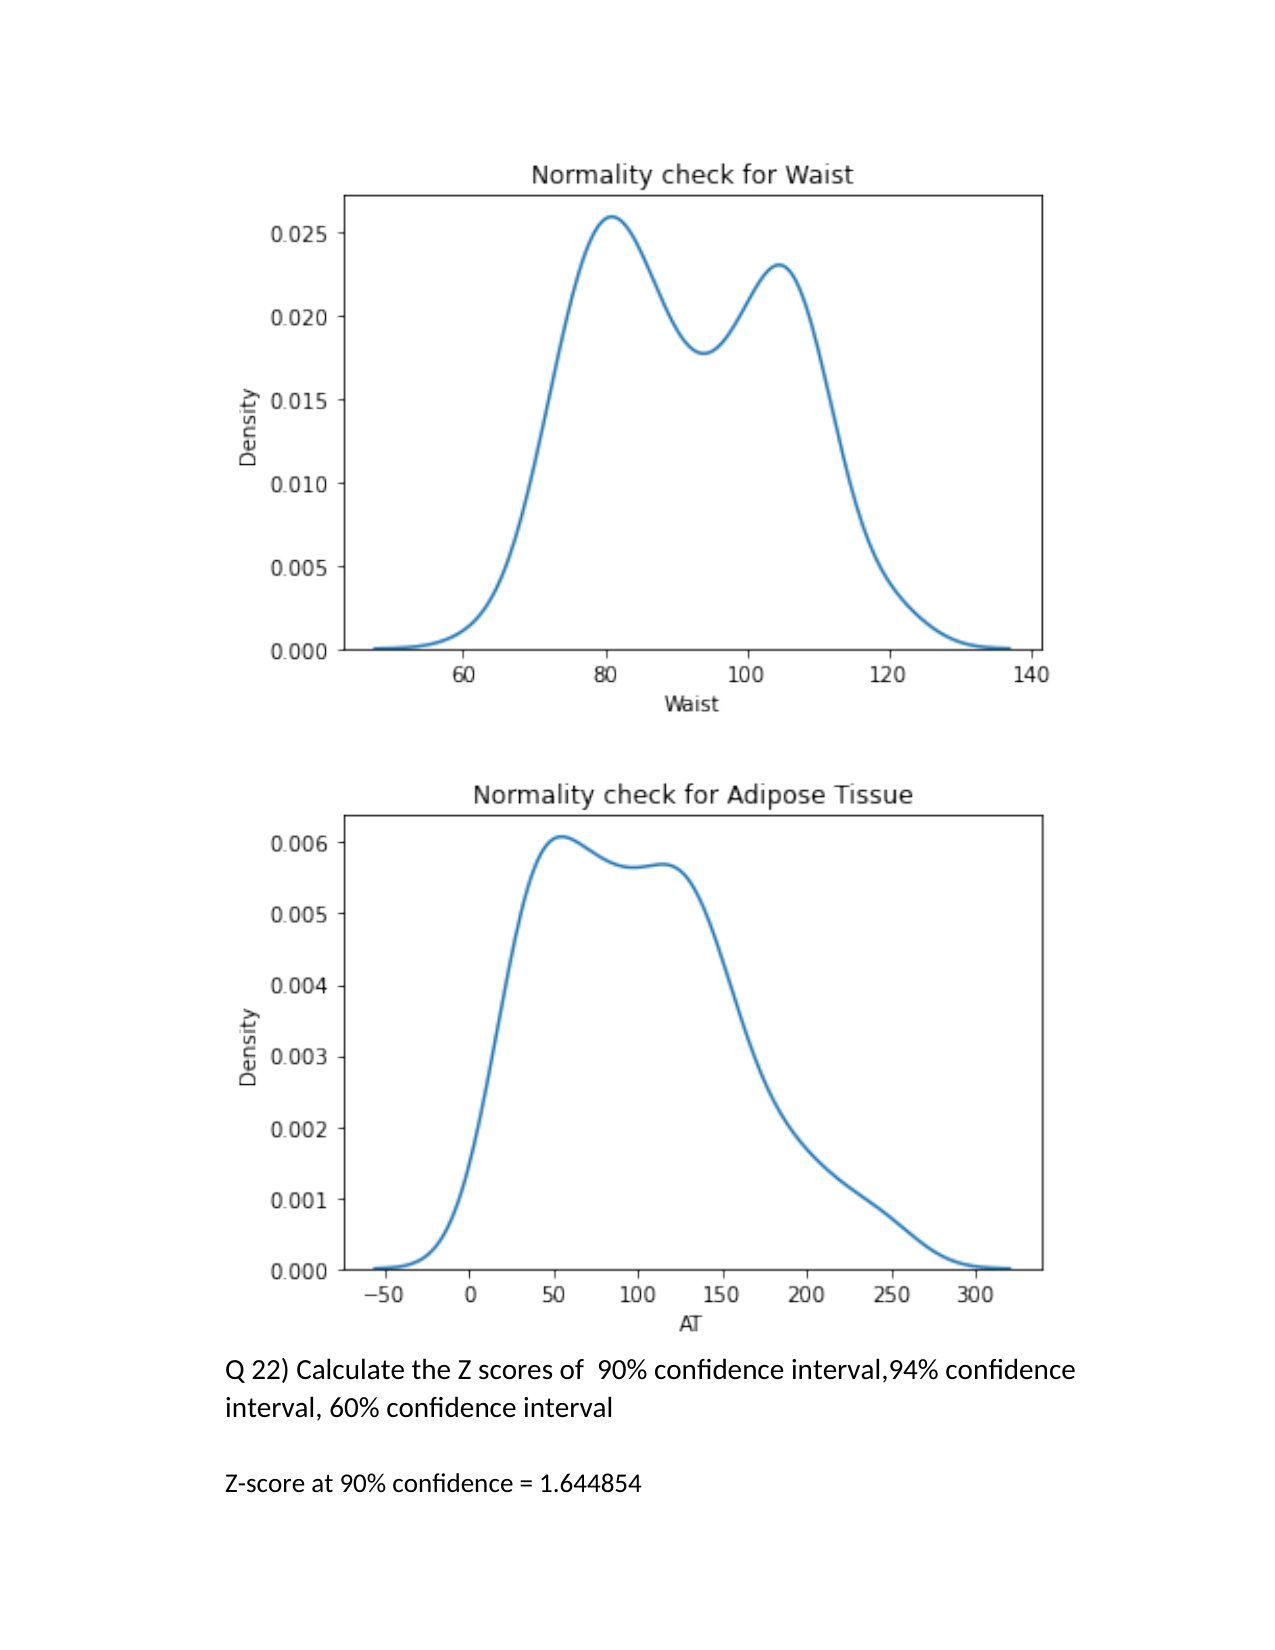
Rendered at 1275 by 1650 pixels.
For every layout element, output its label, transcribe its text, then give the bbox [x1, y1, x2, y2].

picture [225, 150, 1065, 729]
picture [225, 769, 1054, 1349]
list Q 22) Calculate the Z scores of 90% confidence interval,94% confidence interval, 60% confidence interval [225, 1351, 1125, 1425]
list Z-score at 90% confidence = 1.644854 [225, 1466, 1125, 1499]
